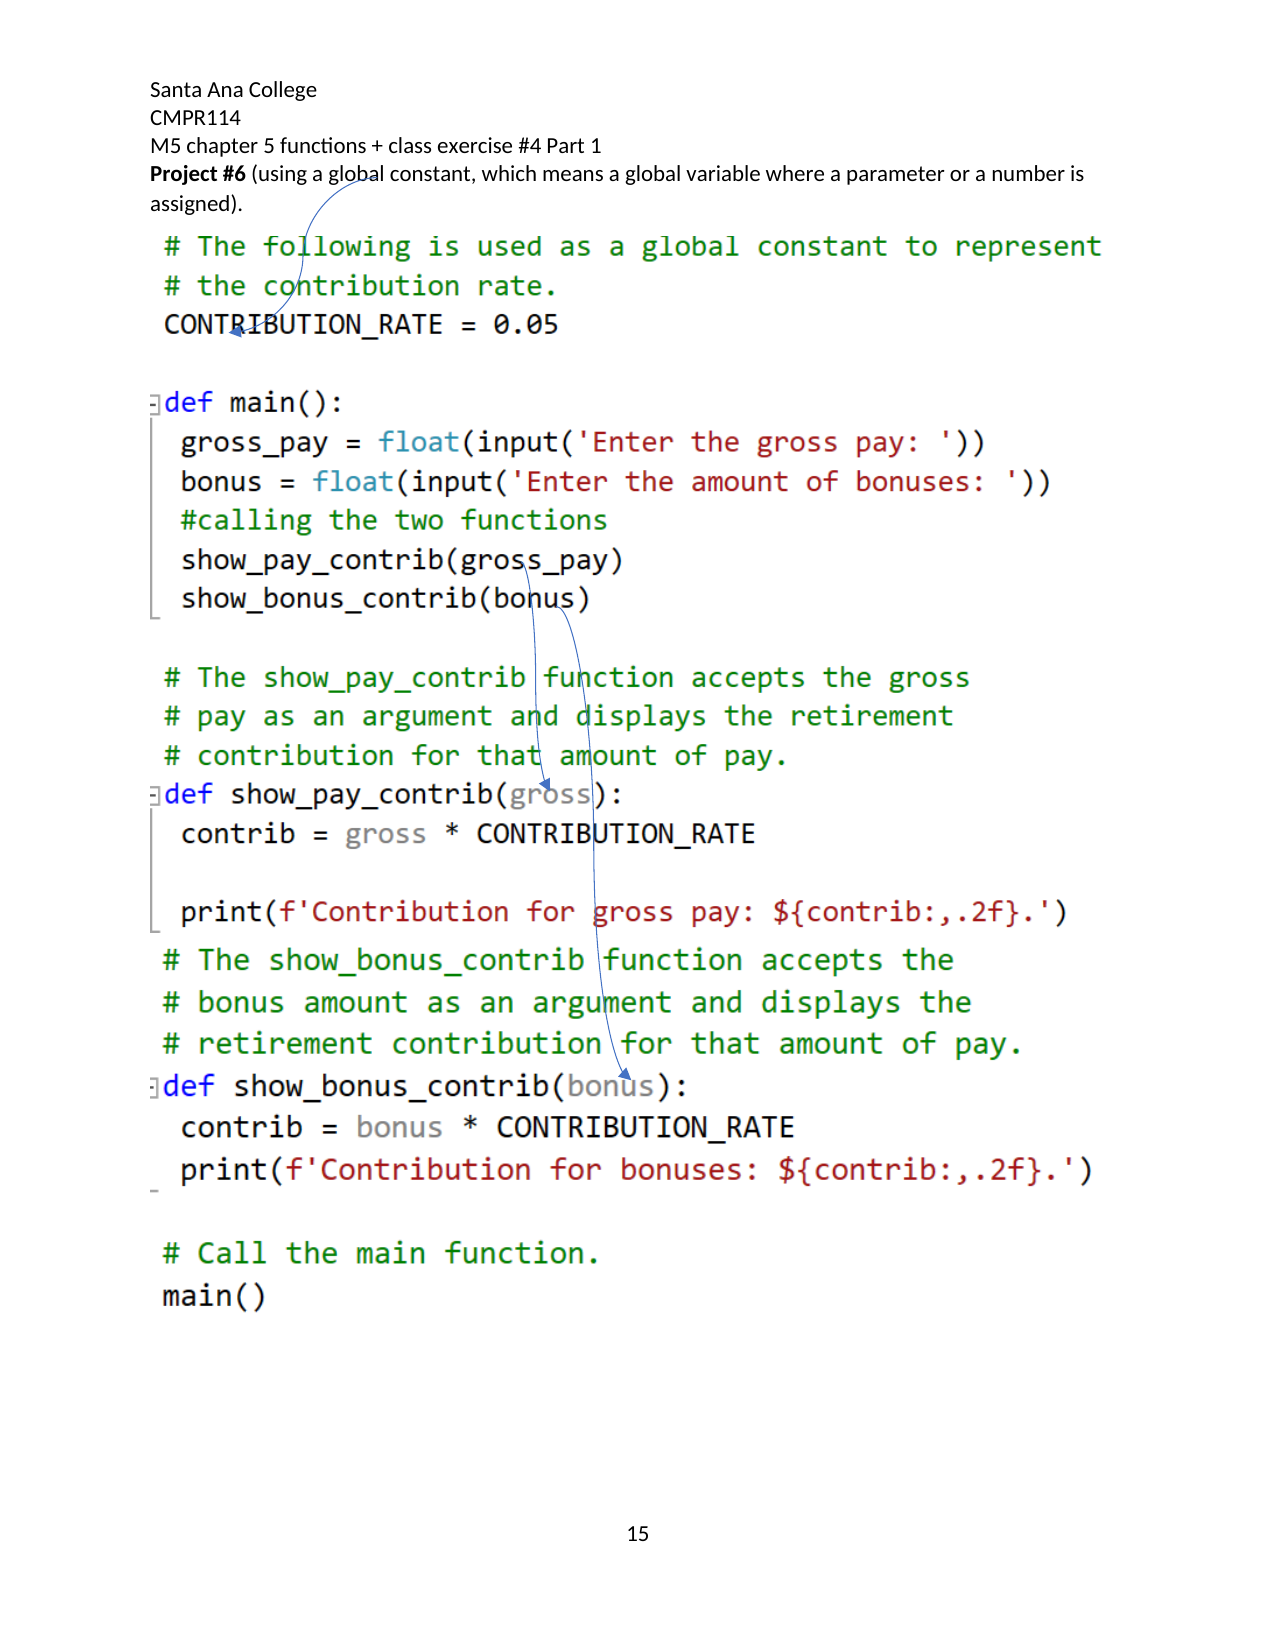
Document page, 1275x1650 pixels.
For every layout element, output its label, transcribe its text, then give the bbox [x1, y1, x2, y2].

text Project #6 (using a global constant, which means a global variable where a parameter or a number is assigned). [150, 159, 1125, 217]
